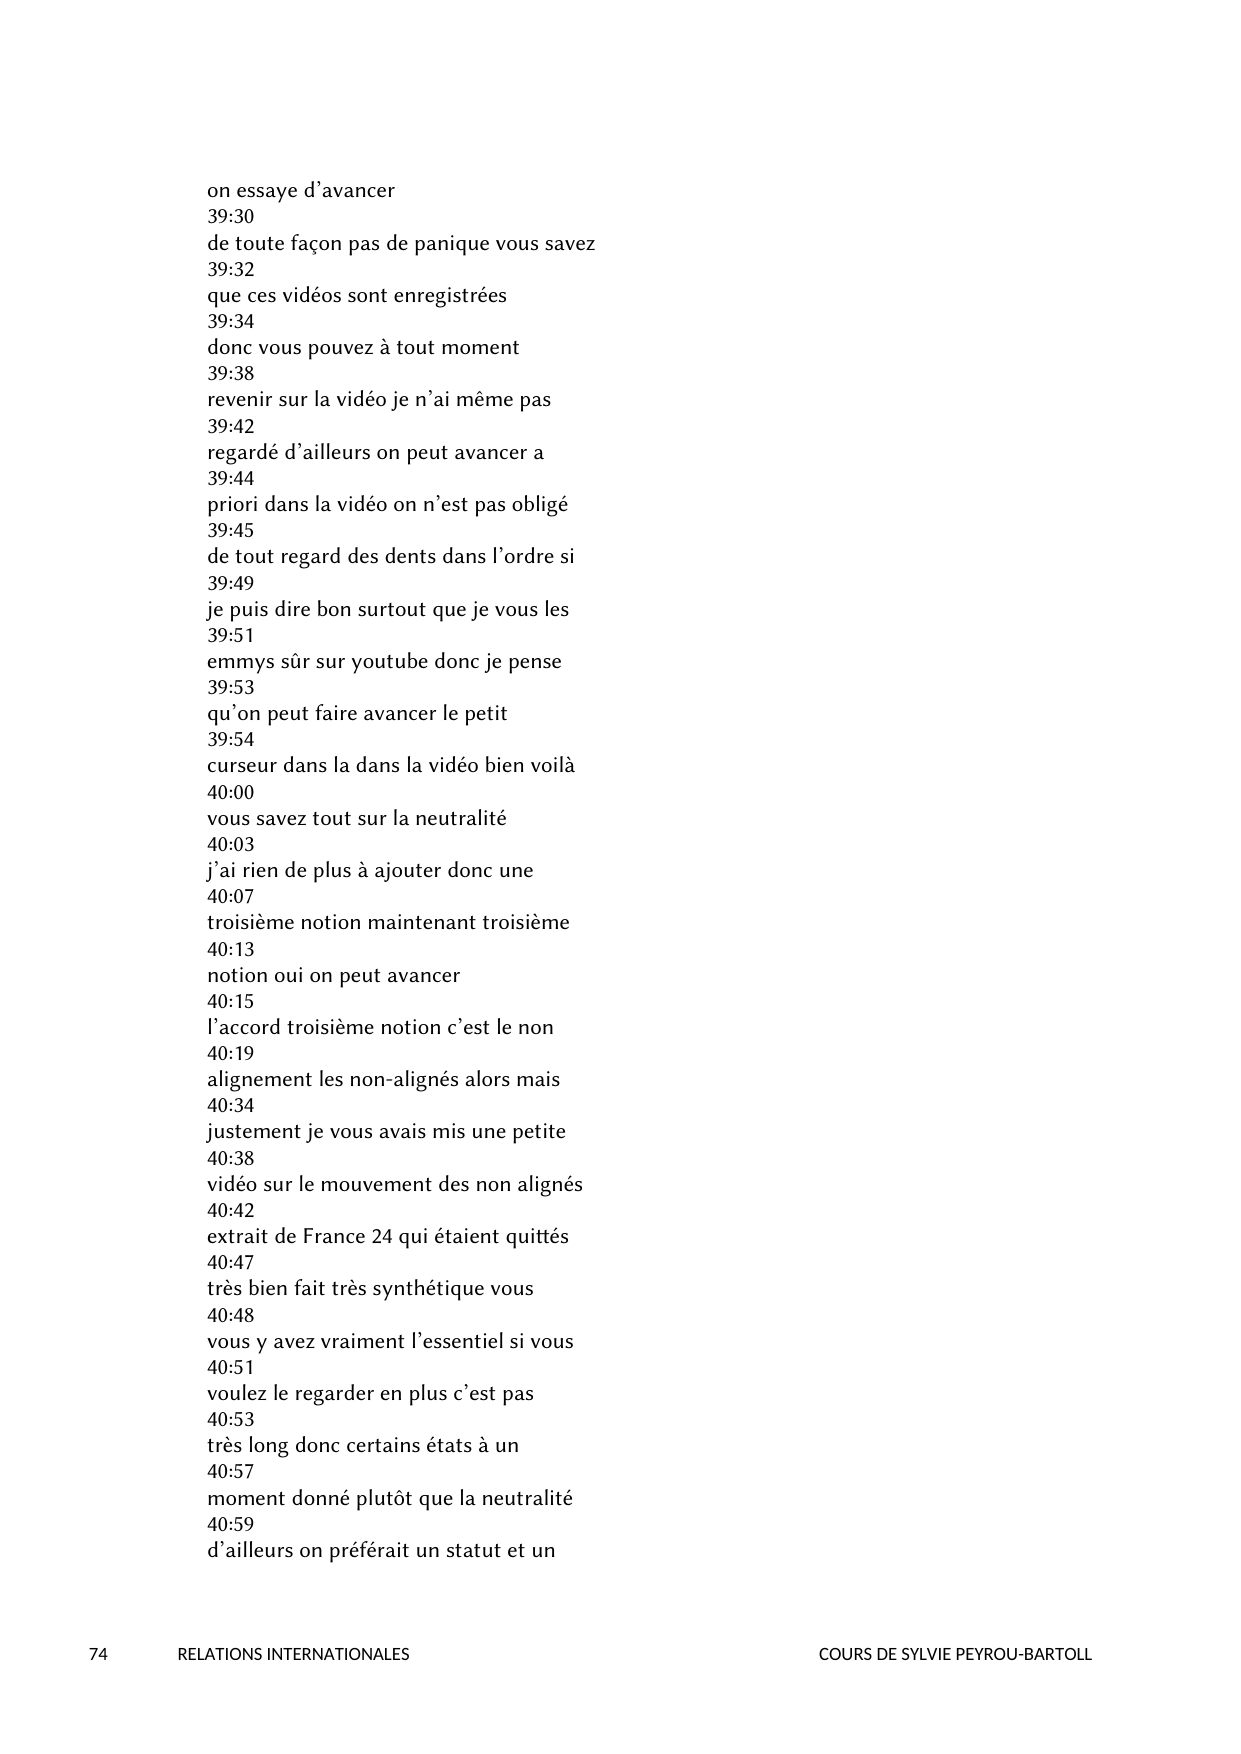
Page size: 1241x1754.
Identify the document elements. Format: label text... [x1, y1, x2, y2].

text 40:53 [207, 1406, 1092, 1432]
text je puis dire bon surtout que je vous les [207, 596, 1092, 622]
text 40:59 [207, 1511, 1092, 1537]
text notion oui on peut avancer [207, 962, 1092, 988]
text 40:03 [207, 831, 1092, 857]
text 40:51 [207, 1354, 1092, 1380]
text que ces vidéos sont enregistrées [207, 282, 1092, 308]
text vidéo sur le mouvement des non alignés [207, 1171, 1092, 1197]
text emmys sûr sur youtube donc je pense [207, 648, 1092, 674]
text alignement les non-alignés alors mais [207, 1066, 1092, 1092]
text priori dans la vidéo on n’est pas obligé [207, 491, 1092, 517]
text 39:38 [207, 360, 1092, 386]
text 39:42 [207, 412, 1092, 439]
text vous y avez vraiment l’essentiel si vous [207, 1328, 1092, 1354]
text 40:15 [207, 988, 1092, 1014]
text vous savez tout sur la neutralité [207, 805, 1092, 831]
text 39:44 [207, 465, 1092, 491]
text extrait de France 24 qui étaient quittés [207, 1223, 1092, 1249]
text de toute façon pas de panique vous savez [207, 229, 1092, 256]
text justement je vous avais mis une petite [207, 1118, 1092, 1144]
text 39:30 [207, 203, 1092, 229]
text voulez le regarder en plus c’est pas [207, 1380, 1092, 1406]
text revenir sur la vidéo je n’ai même pas [207, 386, 1092, 412]
text très bien fait très synthétique vous [207, 1275, 1092, 1301]
text 40:07 [207, 883, 1092, 909]
text 40:57 [207, 1458, 1092, 1484]
text 40:34 [207, 1092, 1092, 1118]
text regardé d’ailleurs on peut avancer a [207, 439, 1092, 465]
text 39:49 [207, 569, 1092, 596]
text 39:51 [207, 622, 1092, 648]
text on essaye d’avancer [207, 177, 1092, 203]
text 40:13 [207, 935, 1092, 962]
text 40:48 [207, 1301, 1092, 1328]
text 40:38 [207, 1144, 1092, 1171]
text curseur dans la dans la vidéo bien voilà [207, 752, 1092, 778]
text 40:47 [207, 1249, 1092, 1275]
text donc vous pouvez à tout moment [207, 334, 1092, 360]
text 39:54 [207, 726, 1092, 752]
text 40:42 [207, 1197, 1092, 1223]
text 39:45 [207, 517, 1092, 543]
text d’ailleurs on préférait un statut et un [207, 1537, 1092, 1563]
text de tout regard des dents dans l’ordre si [207, 543, 1092, 569]
text qu’on peut faire avancer le petit [207, 700, 1092, 726]
text 40:19 [207, 1040, 1092, 1066]
text moment donné plutôt que la neutralité [207, 1484, 1092, 1511]
text 39:53 [207, 674, 1092, 700]
text troisième notion maintenant troisième [207, 909, 1092, 935]
text 39:32 [207, 256, 1092, 282]
text 40:00 [207, 778, 1092, 805]
text l’accord troisième notion c’est le non [207, 1014, 1092, 1040]
text 39:34 [207, 308, 1092, 334]
text très long donc certains états à un [207, 1432, 1092, 1458]
text j’ai rien de plus à ajouter donc une [207, 857, 1092, 883]
